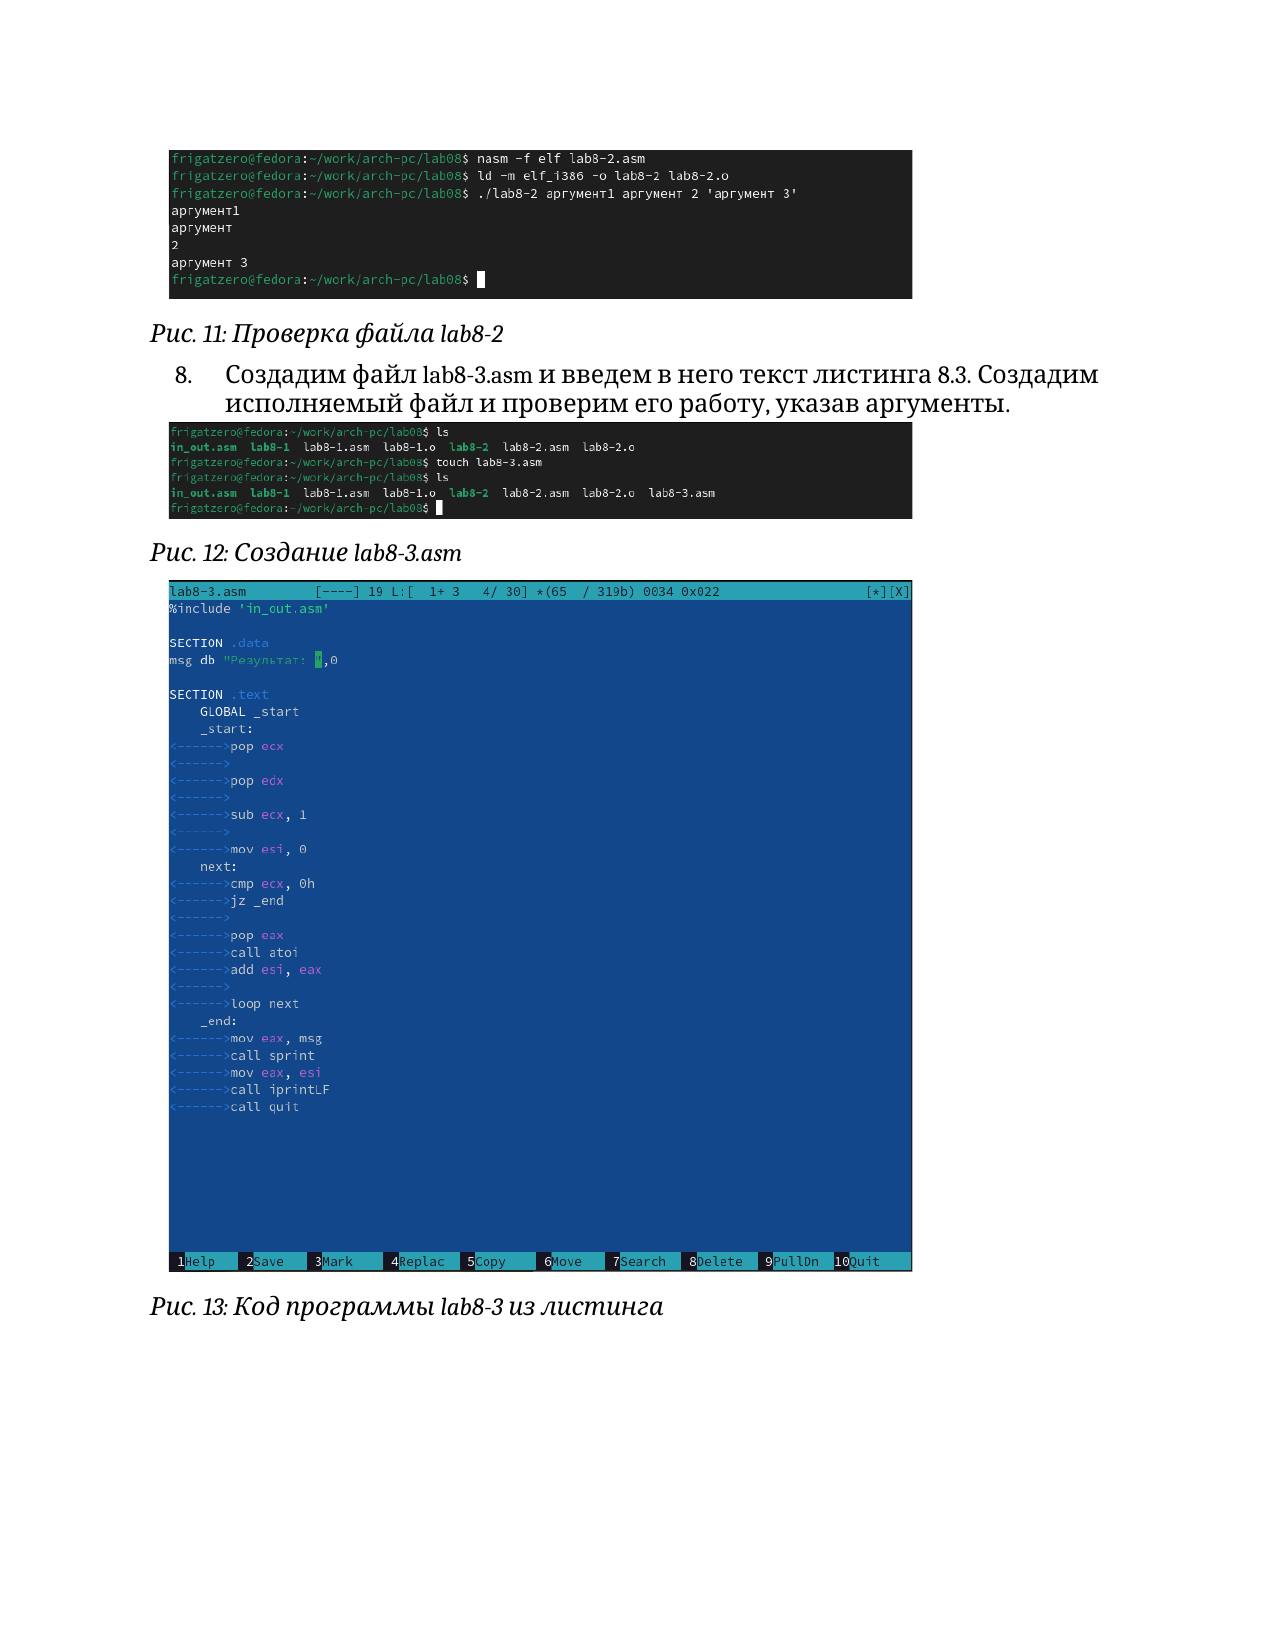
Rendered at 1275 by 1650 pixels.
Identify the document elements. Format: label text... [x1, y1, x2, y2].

picture [168, 150, 913, 299]
text Рис. 11: Проверка файла lab8-2 [150, 319, 1125, 348]
list Создадим файл lab8-3.asm и введем в него текст листинга 8.3. Создадим исполняемый файл и проверим его работу, указав аргументы. [175, 361, 1125, 418]
text Рис. 12: Создание lab8-3.asm [150, 539, 1125, 568]
picture [168, 580, 913, 1272]
text Рис. 13: Код программы lab8-3 из листинга [150, 1292, 1125, 1321]
picture [168, 422, 913, 519]
